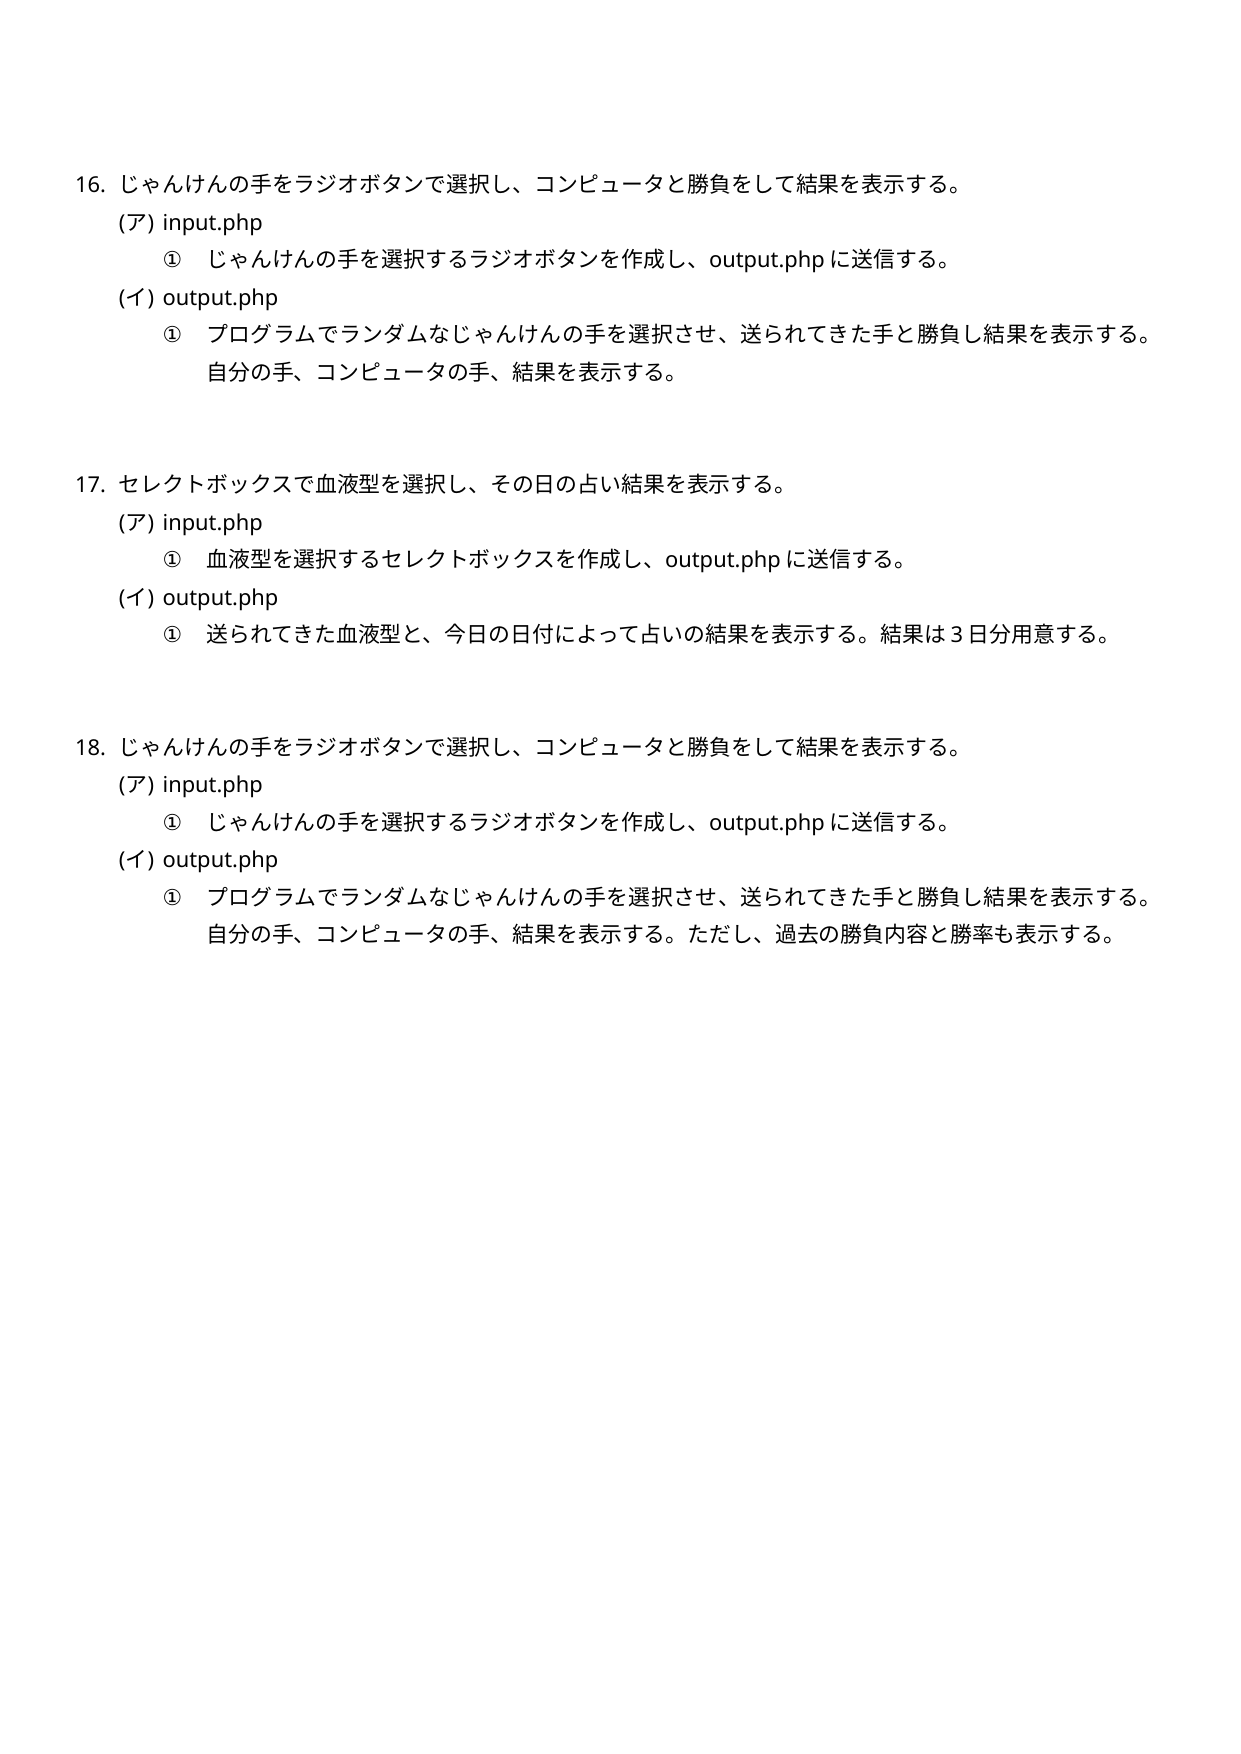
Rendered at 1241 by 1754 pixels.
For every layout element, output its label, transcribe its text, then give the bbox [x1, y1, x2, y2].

list じゃんけんの手をラジオボタンで選択し、コンピュータと勝負をして結果を表示する。 [75, 727, 1165, 764]
list じゃんけんの手をラジオボタンで選択し、コンピュータと勝負をして結果を表示する。 [75, 164, 1165, 202]
list プログラムでランダムなじゃんけんの手を選択させ、送られてきた手と勝負し結果を表示する。自分の手、コンピュータの手、結果を表示する。 [162, 314, 1165, 389]
list じゃんけんの手を選択するラジオボタンを作成し、output.phpに送信する。 [162, 239, 1165, 277]
list input.php [119, 202, 1165, 239]
list input.php [119, 764, 1165, 802]
list じゃんけんの手を選択するラジオボタンを作成し、output.phpに送信する。 [162, 802, 1165, 839]
list output.php [119, 577, 1165, 614]
list output.php [119, 839, 1165, 877]
list 送られてきた血液型と、今日の日付によって占いの結果を表示する。結果は3日分用意する。 [162, 614, 1165, 652]
list 血液型を選択するセレクトボックスを作成し、output.phpに送信する。 [162, 539, 1165, 577]
list プログラムでランダムなじゃんけんの手を選択させ、送られてきた手と勝負し結果を表示する。自分の手、コンピュータの手、結果を表示する。ただし、過去の勝負内容と勝率も表示する。 [162, 877, 1165, 952]
list output.php [119, 277, 1165, 314]
list input.php [119, 502, 1165, 539]
list セレクトボックスで血液型を選択し、その日の占い結果を表示する。 [75, 464, 1165, 502]
